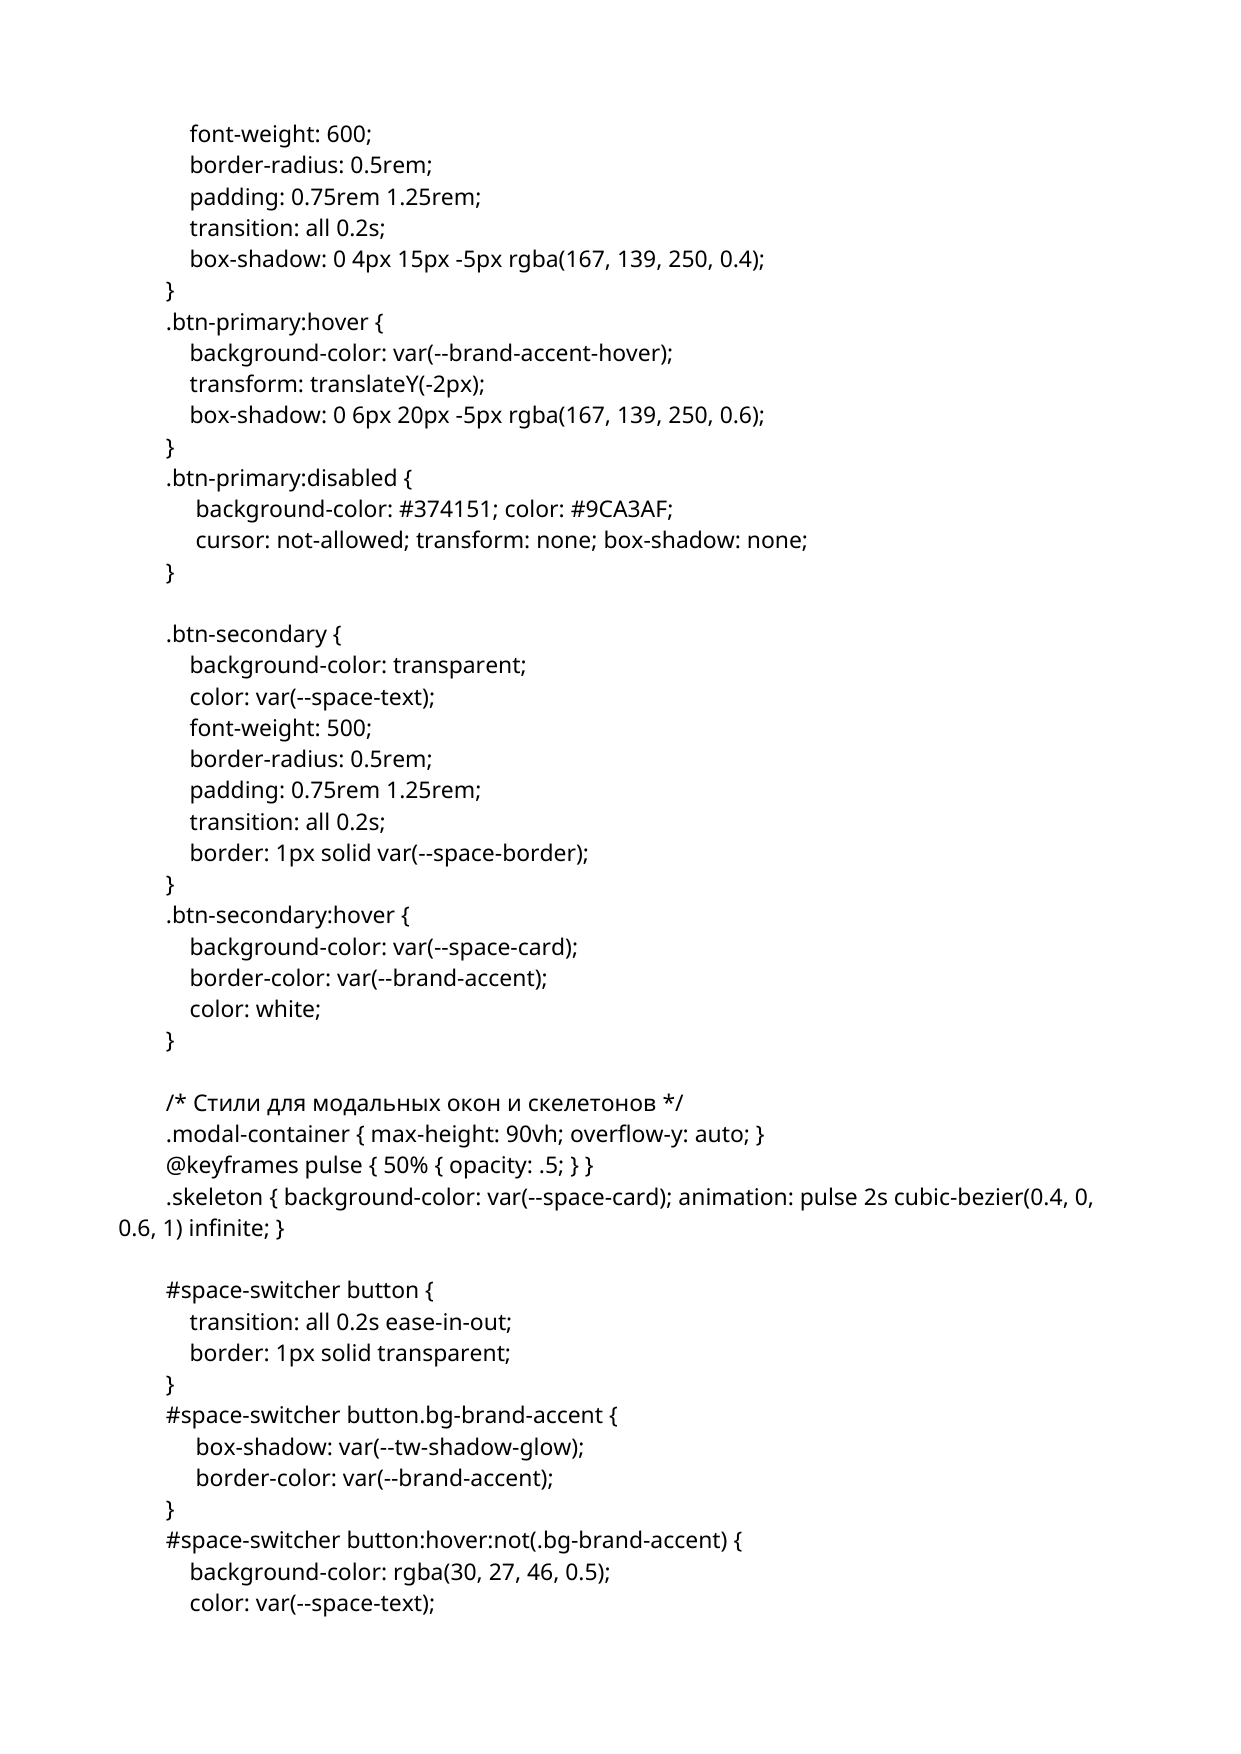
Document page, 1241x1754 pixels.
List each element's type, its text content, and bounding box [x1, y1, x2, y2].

text transition: all 0.2s; [118, 806, 1122, 837]
text transform: translateY(-2px); [118, 368, 1122, 399]
text border-color: var(--brand-accent); [118, 962, 1122, 993]
text #space-switcher button.bg-brand-accent { [118, 1399, 1122, 1431]
text border-radius: 0.5rem; [118, 149, 1122, 181]
text padding: 0.75rem 1.25rem; [118, 774, 1122, 806]
text .btn-primary:disabled { [118, 462, 1122, 493]
text } [118, 1024, 1122, 1056]
text #space-switcher button:hover:not(.bg-brand-accent) { [118, 1524, 1122, 1556]
text } [118, 556, 1122, 587]
text .btn-secondary:hover { [118, 899, 1122, 931]
text box-shadow: 0 4px 15px -5px rgba(167, 139, 250, 0.4); [118, 243, 1122, 274]
text transition: all 0.2s ease-in-out; [118, 1306, 1122, 1337]
text .btn-secondary { [118, 618, 1122, 649]
text background-color: var(--brand-accent-hover); [118, 337, 1122, 368]
text .modal-container { max-height: 90vh; overflow-y: auto; } [118, 1118, 1122, 1149]
text background-color: var(--space-card); [118, 931, 1122, 962]
text background-color: transparent; [118, 649, 1122, 681]
text color: var(--space-text); [118, 1587, 1122, 1618]
text cursor: not-allowed; transform: none; box-shadow: none; [118, 524, 1122, 556]
text font-weight: 600; [118, 118, 1122, 149]
text border: 1px solid var(--space-border); [118, 837, 1122, 868]
text box-shadow: 0 6px 20px -5px rgba(167, 139, 250, 0.6); [118, 399, 1122, 431]
text background-color: #374151; color: #9CA3AF; [118, 493, 1122, 524]
text /* Стили для модальных окон и скелетонов */ [118, 1087, 1122, 1118]
text background-color: rgba(30, 27, 46, 0.5); [118, 1556, 1122, 1587]
text padding: 0.75rem 1.25rem; [118, 181, 1122, 212]
text color: var(--space-text); [118, 681, 1122, 712]
text transition: all 0.2s; [118, 212, 1122, 243]
text } [118, 1368, 1122, 1399]
text border-color: var(--brand-accent); [118, 1462, 1122, 1493]
text box-shadow: var(--tw-shadow-glow); [118, 1431, 1122, 1462]
text border-radius: 0.5rem; [118, 743, 1122, 774]
text } [118, 274, 1122, 306]
text font-weight: 500; [118, 712, 1122, 743]
text border: 1px solid transparent; [118, 1337, 1122, 1368]
text } [118, 431, 1122, 462]
text @keyframes pulse { 50% { opacity: .5; } } [118, 1149, 1122, 1181]
text color: white; [118, 993, 1122, 1024]
text } [118, 1493, 1122, 1524]
text } [118, 868, 1122, 899]
text .btn-primary:hover { [118, 306, 1122, 337]
text .skeleton { background-color: var(--space-card); animation: pulse 2s cubic-bezier(0.4, 0, 0.6, 1) infinite; } [118, 1181, 1122, 1243]
text #space-switcher button { [118, 1274, 1122, 1306]
